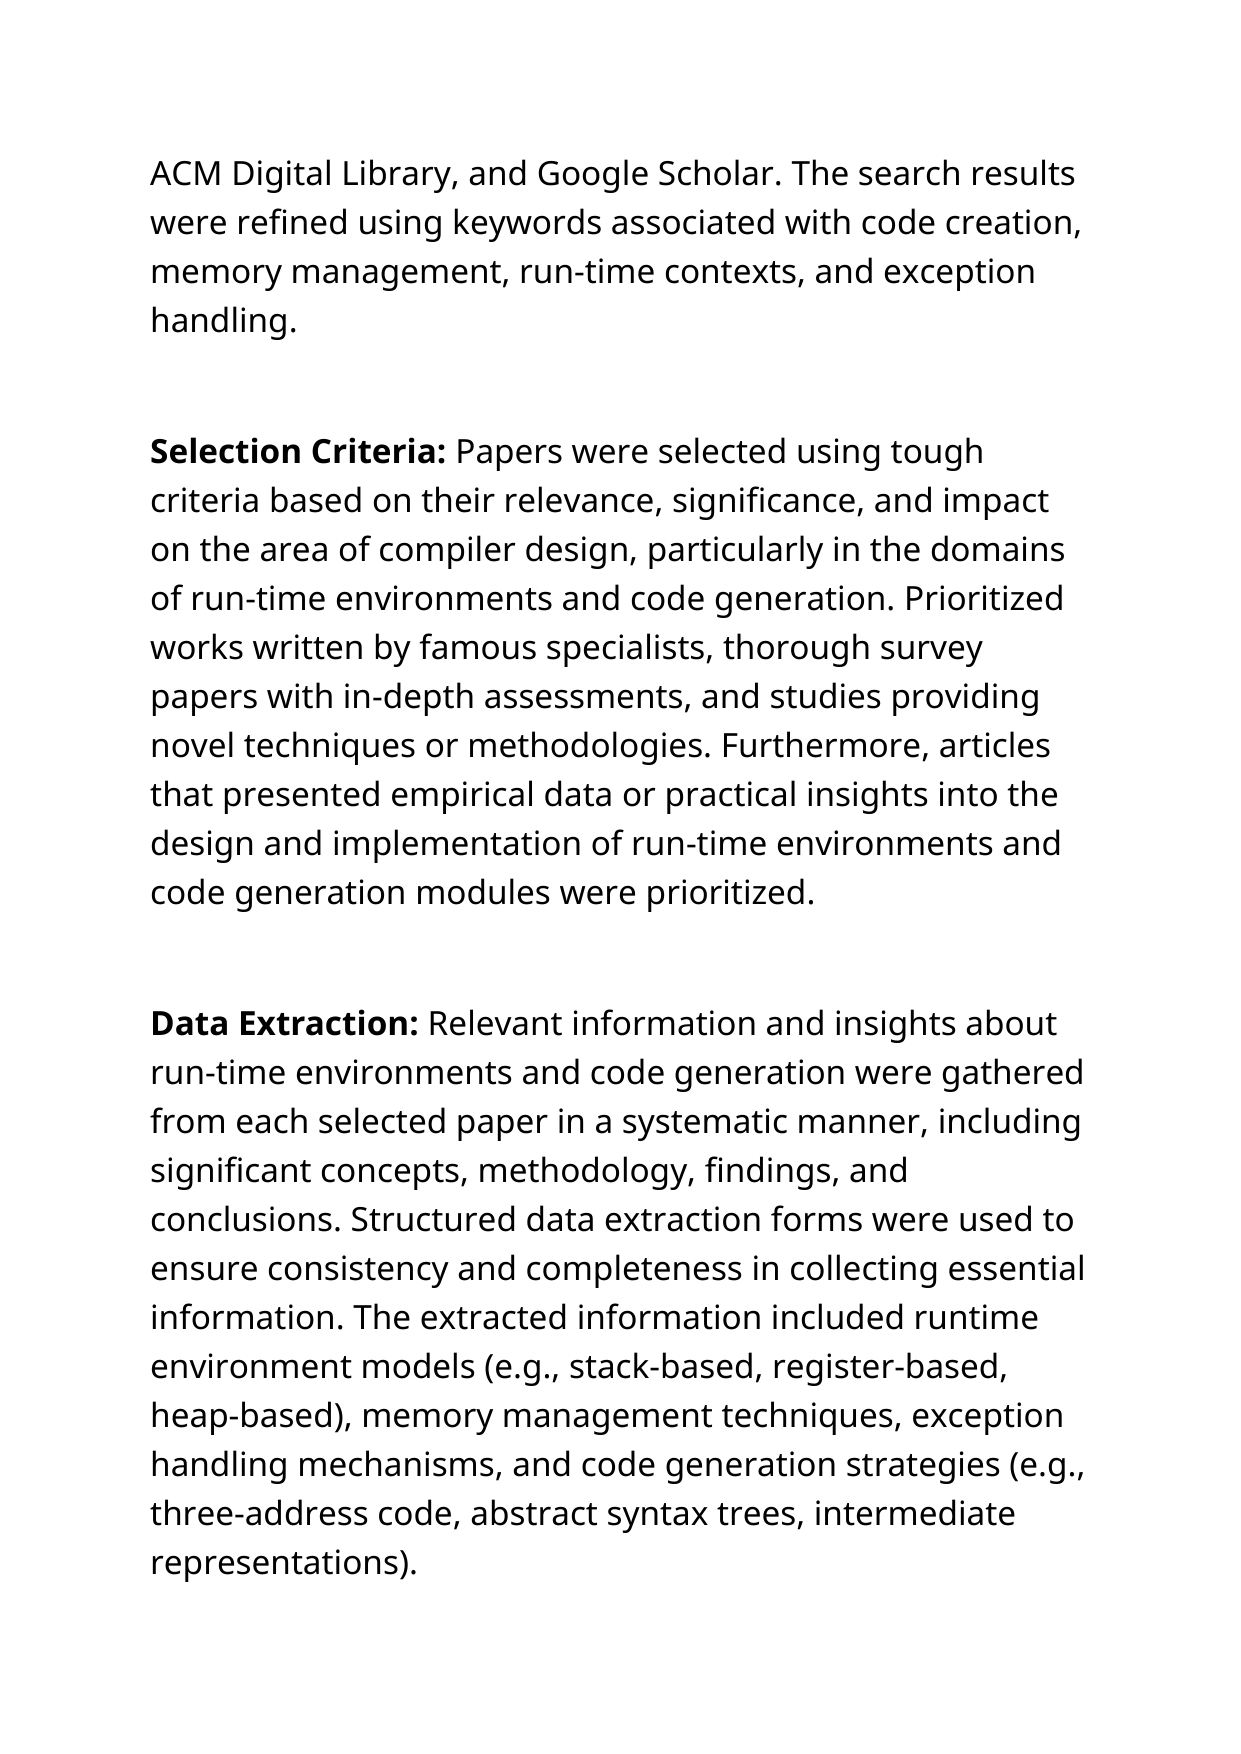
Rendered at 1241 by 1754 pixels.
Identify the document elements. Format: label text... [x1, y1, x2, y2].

text Selection Criteria: Papers were selected using tough criteria based on their relevance, significance, and impact on the area of compiler design, particularly in the domains of run-time environments and code generation. Prioritized works written by famous specialists, thorough survey papers with in-depth assessments, and studies providing novel techniques or methodologies. Furthermore, articles that presented empirical data or practical insights into the design and implementation of run-time environments and code generation modules were prioritized. [150, 428, 1090, 914]
text Data Extraction: Relevant information and insights about run-time environments and code generation were gathered from each selected paper in a systematic manner, including significant concepts, methodology, findings, and conclusions. Structured data extraction forms were used to ensure consistency and completeness in collecting essential information. The extracted information included runtime environment models (e.g., stack-based, register-based, heap-based), memory management techniques, exception handling mechanisms, and code generation strategies (e.g., three-address code, abstract syntax trees, intermediate representations). [150, 1000, 1090, 1584]
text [150, 150, 1090, 342]
